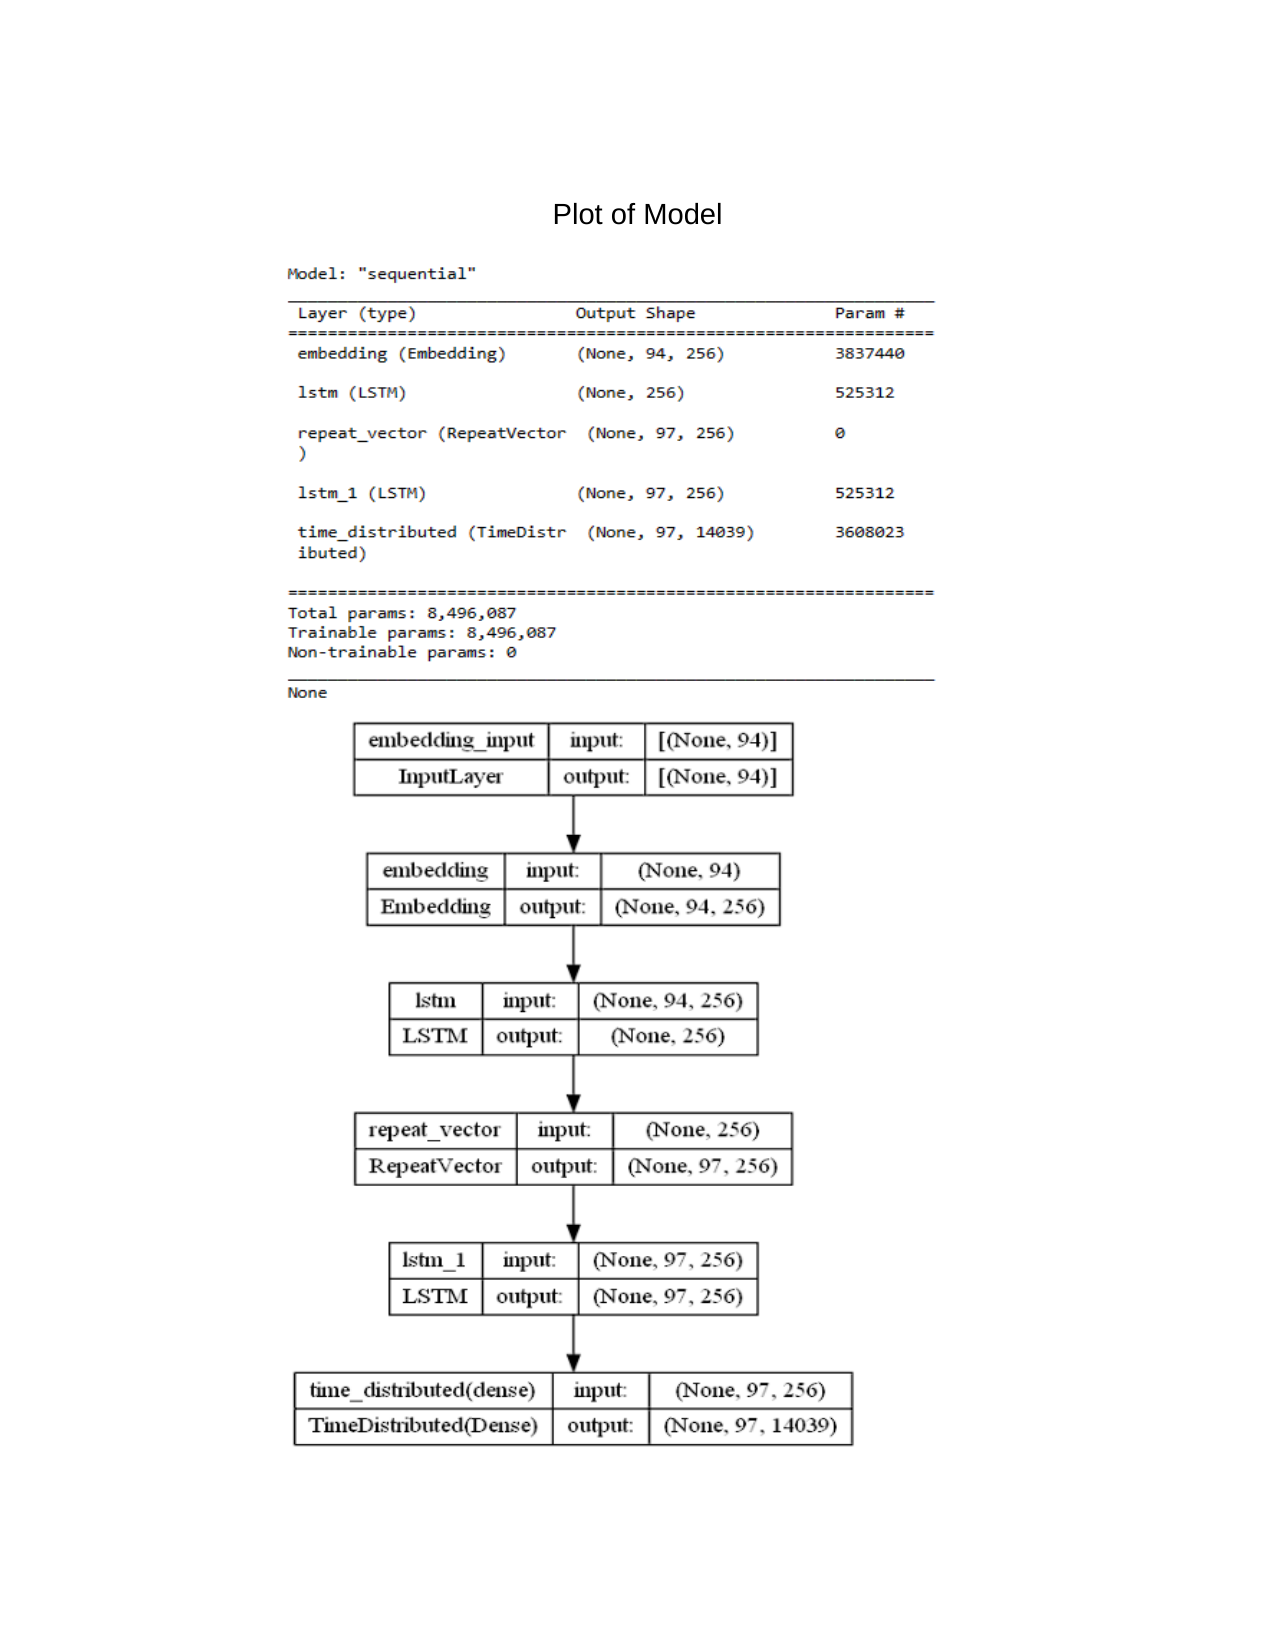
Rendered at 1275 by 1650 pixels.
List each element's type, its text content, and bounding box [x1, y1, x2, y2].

text Plot of Model [150, 291, 1125, 324]
picture [271, 350, 1002, 1546]
